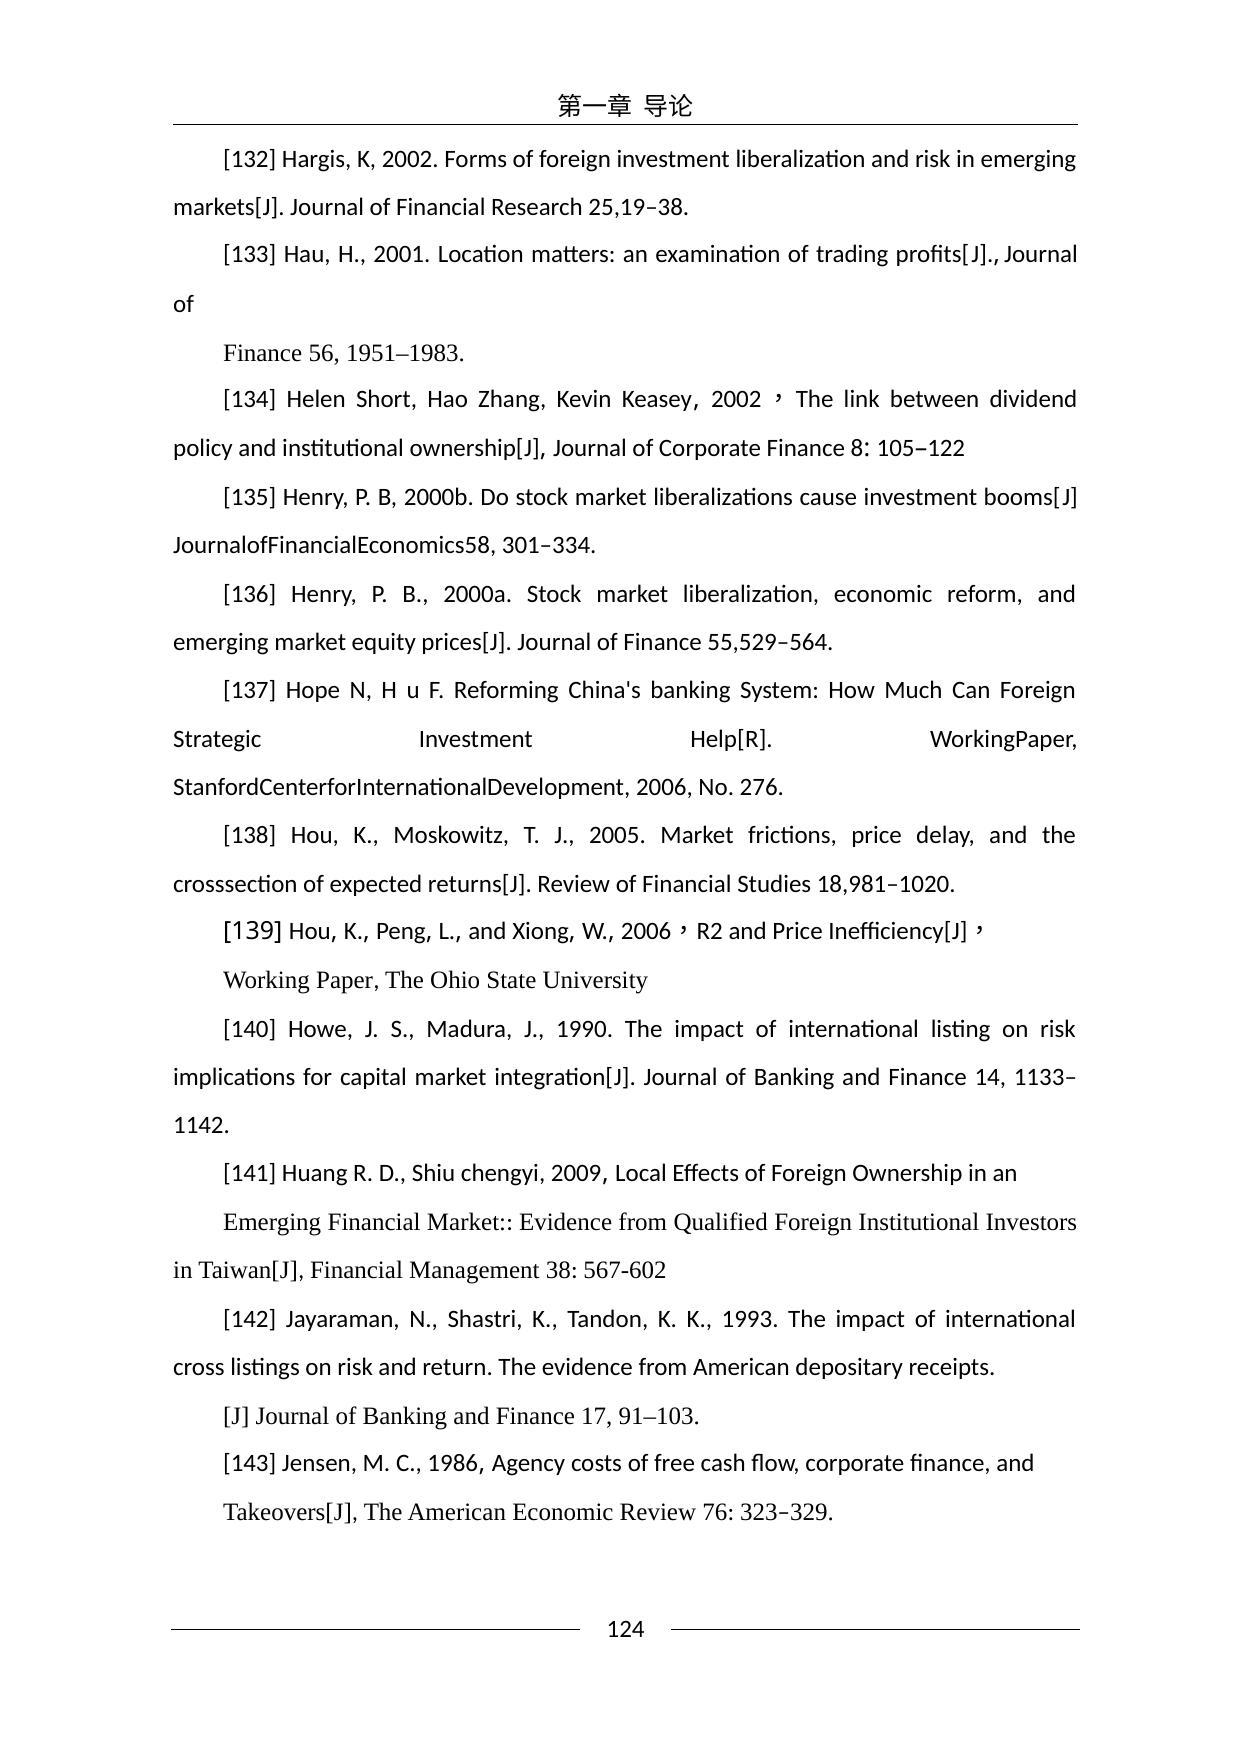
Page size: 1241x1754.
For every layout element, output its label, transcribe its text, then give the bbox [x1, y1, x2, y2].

text [138] Hou, K., Moskowitz, T. J., 2005. Market frictions, price delay, and the crosssection of expected returns[J]. Review of Financial Studies 18,981–1020. [173, 802, 1078, 898]
text Takeovers[J], The American Economic Review 76: 323–329. [173, 1478, 1078, 1527]
text [140] Howe, J. S., Madura, J., 1990. The impact of international listing on risk implications for capital market integration[J]. Journal of Banking and Finance 14, 1133–1142. [173, 995, 1078, 1140]
text Working Paper, The Ohio State University [173, 947, 1078, 995]
text [133] Hau, H., 2001. Location matters: an examination of trading profits[J]., Journal of [173, 222, 1078, 318]
text [132] Hargis, K, 2002. Forms of foreign investment liberalization and risk in emerging markets[J]. Journal of Financial Research 25,19–38. [173, 125, 1078, 222]
text [141] Huang R. D., Shiu chengyi, 2009, Local Effects of Foreign Ownership in an [173, 1140, 1078, 1188]
text [142] Jayaraman, N., Shastri, K., Tandon, K. K., 1993. The impact of international cross listings on risk and return. The evidence from American depositary receipts. [173, 1285, 1078, 1382]
text [135] Henry, P. B, 2000b. Do stock market liberalizations cause investment booms[J] JournalofFinancialEconomics58, 301–334. [173, 463, 1078, 560]
text [143] Jensen, M. C., 1986, Agency costs of free cash flow, corporate finance, and [173, 1430, 1078, 1478]
text [139] Hou, K., Peng, L., and Xiong, W., 2006，R2 and Price Inefficiency[J]， [173, 898, 1078, 947]
text [J] Journal of Banking and Finance 17, 91–103. [173, 1382, 1078, 1430]
text [136] Henry, P. B., 2000a. Stock market liberalization, economic reform, and emerging market equity prices[J]. Journal of Finance 55,529–564. [173, 560, 1078, 657]
text [137] Hope N, H u F. Reforming China's banking System: How Much Can Foreign Strategic Investment Help[R]. WorkingPaper, StanfordCenterforInternationalDevelopment, 2006, No. 276. [173, 657, 1078, 802]
text Finance 56, 1951–1983. [173, 318, 1078, 367]
text [134] Helen Short, Hao Zhang, Kevin Keasey, 2002，The link between dividend policy and institutional ownership[J], Journal of Corporate Finance 8: 105–122 [173, 367, 1078, 463]
text Emerging Financial Market:: Evidence from Qualified Foreign Institutional Investors in Taiwan[J], Financial Management 38: 567-602 [173, 1188, 1078, 1285]
